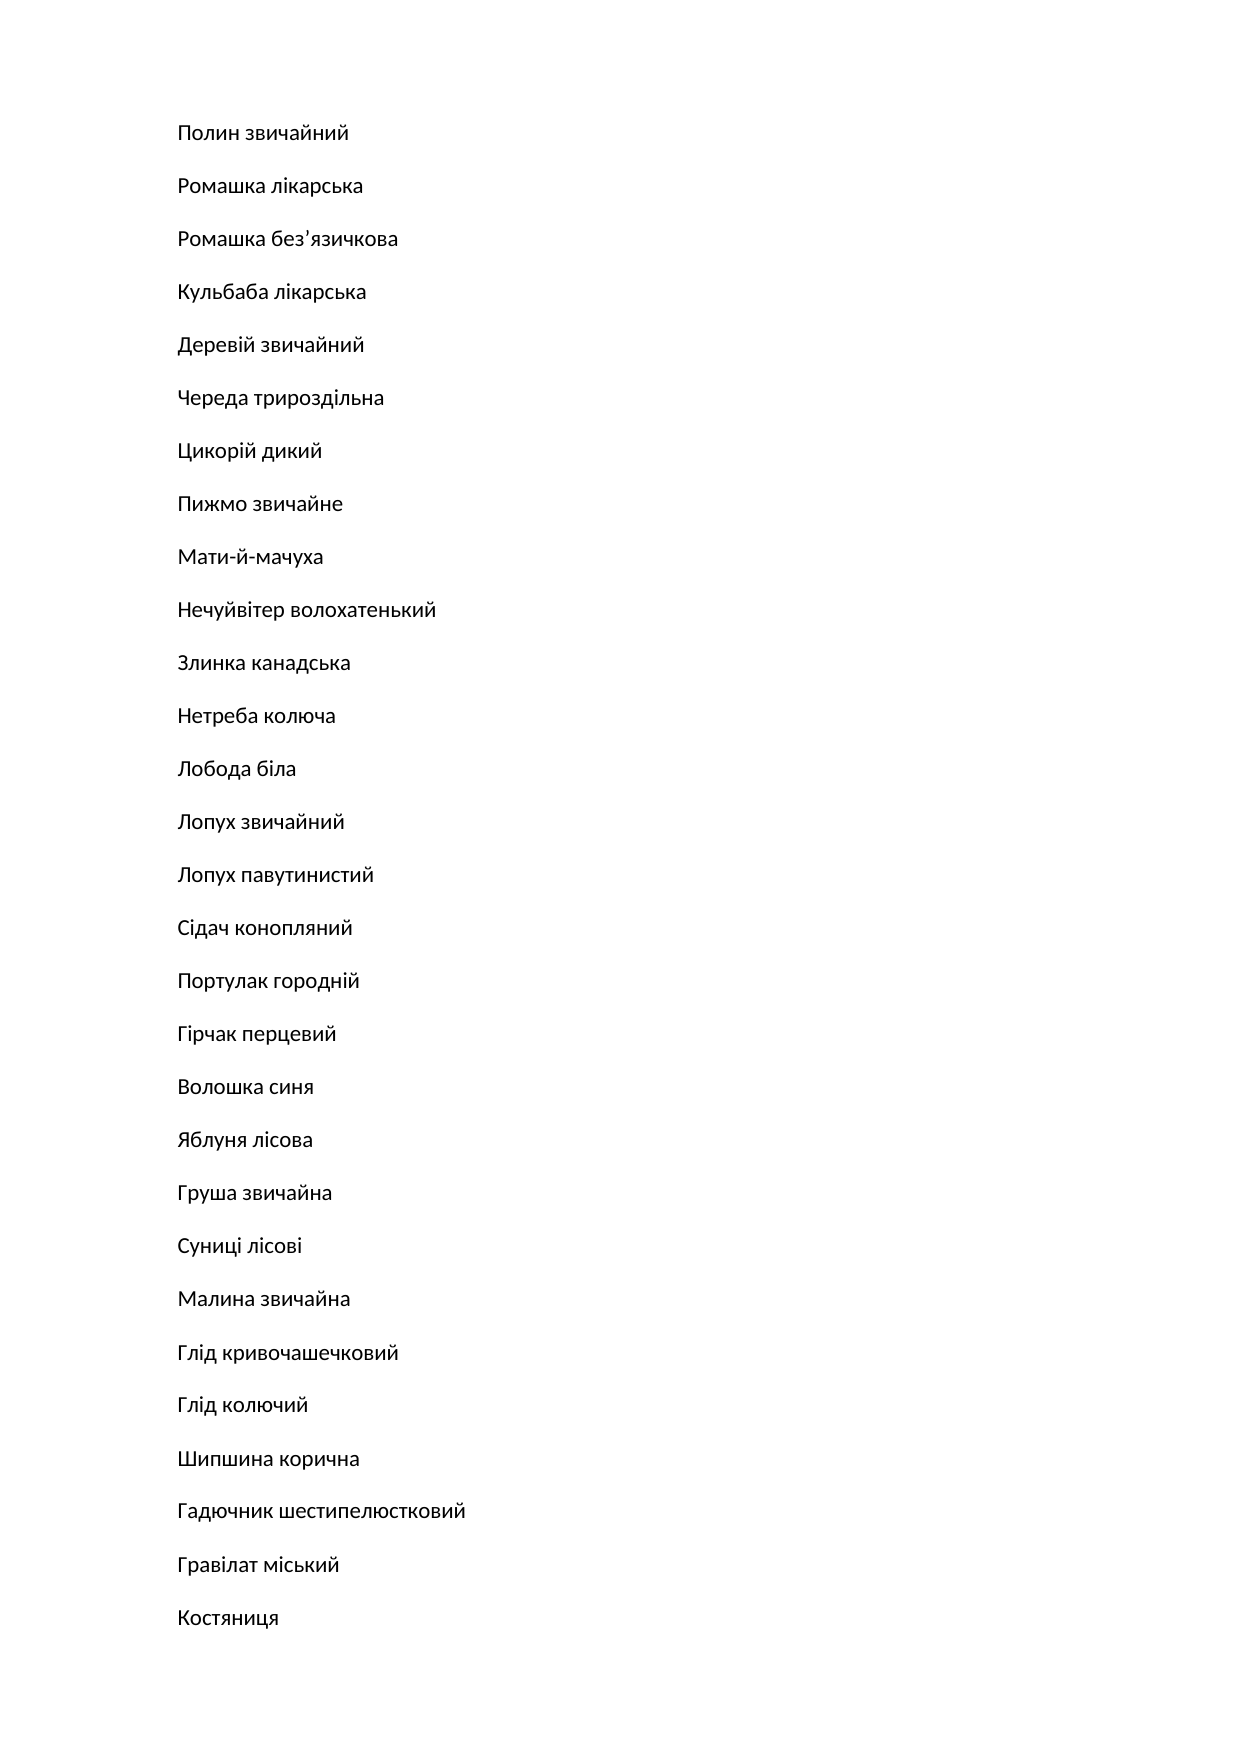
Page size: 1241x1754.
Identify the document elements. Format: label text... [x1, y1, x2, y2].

text Череда трироздільна [177, 383, 1152, 411]
text Шипшина корична [177, 1444, 1152, 1472]
text Нетреба колюча [177, 701, 1152, 729]
text Кульбаба лікарська [177, 277, 1152, 305]
text Лопух павутинистий [177, 860, 1152, 888]
text Яблуня лісова [177, 1126, 1152, 1153]
text Малина звичайна [177, 1284, 1152, 1313]
text Злинка канадська [177, 648, 1152, 676]
text Мати-й-мачуха [177, 542, 1152, 570]
text Глід кривочашечковий [177, 1338, 1152, 1366]
text Лобода біла [177, 754, 1152, 782]
text Волошка синя [177, 1072, 1152, 1101]
text Гадючник шестипелюстковий [177, 1497, 1152, 1525]
text Суниці лісові [177, 1232, 1152, 1259]
text Пижмо звичайне [177, 489, 1152, 517]
text Ромашка лікарська [177, 171, 1152, 199]
text Ромашка без’язичкова [177, 224, 1152, 252]
text Сідач конопляний [177, 913, 1152, 941]
text Глід колючий [177, 1391, 1152, 1419]
text Костяниця [177, 1603, 1152, 1631]
text Гравілат міський [177, 1550, 1152, 1578]
text Портулак городній [177, 966, 1152, 994]
text Цикорій дикий [177, 436, 1152, 464]
text Гірчак перцевий [177, 1019, 1152, 1047]
text Полин звичайний [177, 118, 1152, 146]
text Деревій звичайний [177, 330, 1152, 358]
text Груша звичайна [177, 1178, 1152, 1207]
text Нечуйвітер волохатенький [177, 595, 1152, 623]
text Лопух звичайний [177, 807, 1152, 835]
